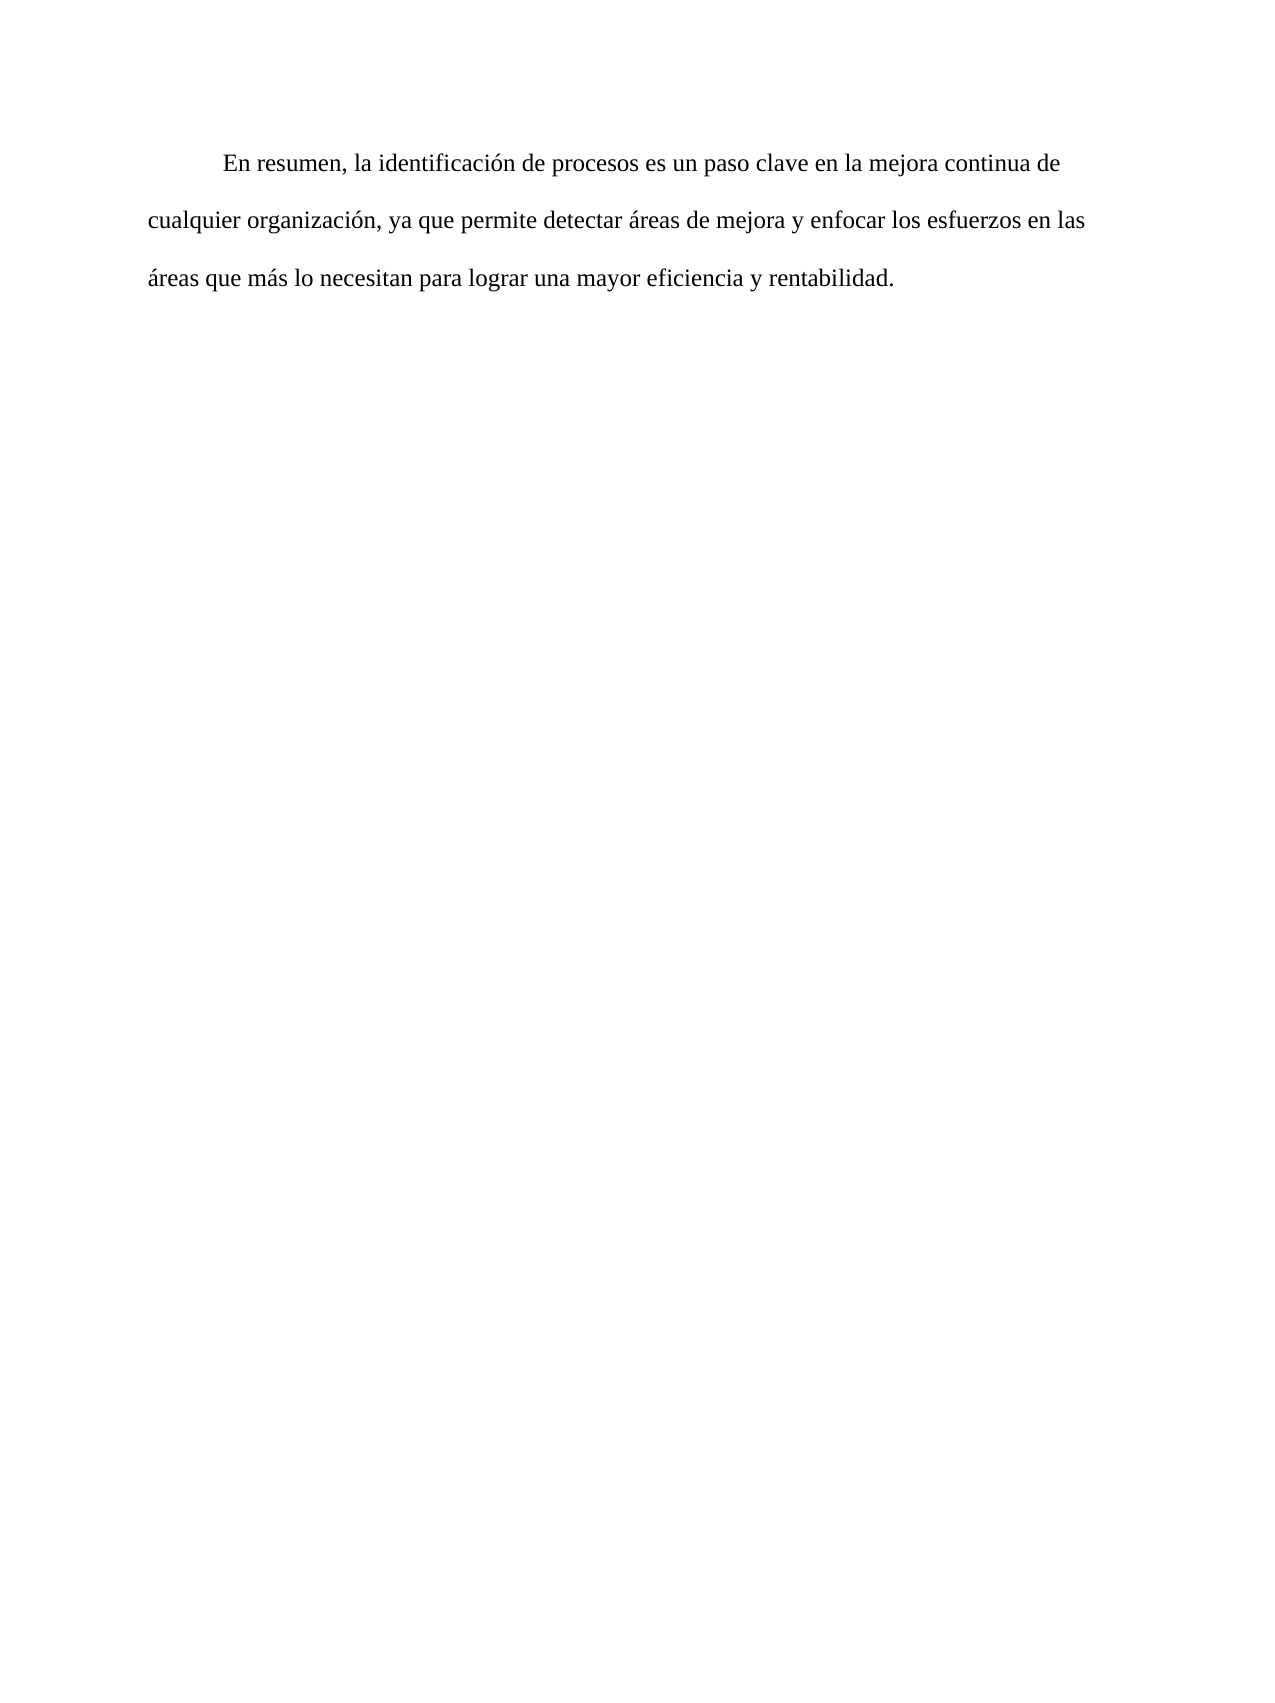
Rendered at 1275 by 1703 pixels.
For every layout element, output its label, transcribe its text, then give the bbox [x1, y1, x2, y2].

text En resumen, la identificación de procesos es un paso clave en la mejora continua de cualquier organización, ya que permite detectar áreas de mejora y enfocar los esfuerzos en las áreas que más lo necesitan para lograr una mayor eficiencia y rentabilidad. [148, 148, 1127, 291]
